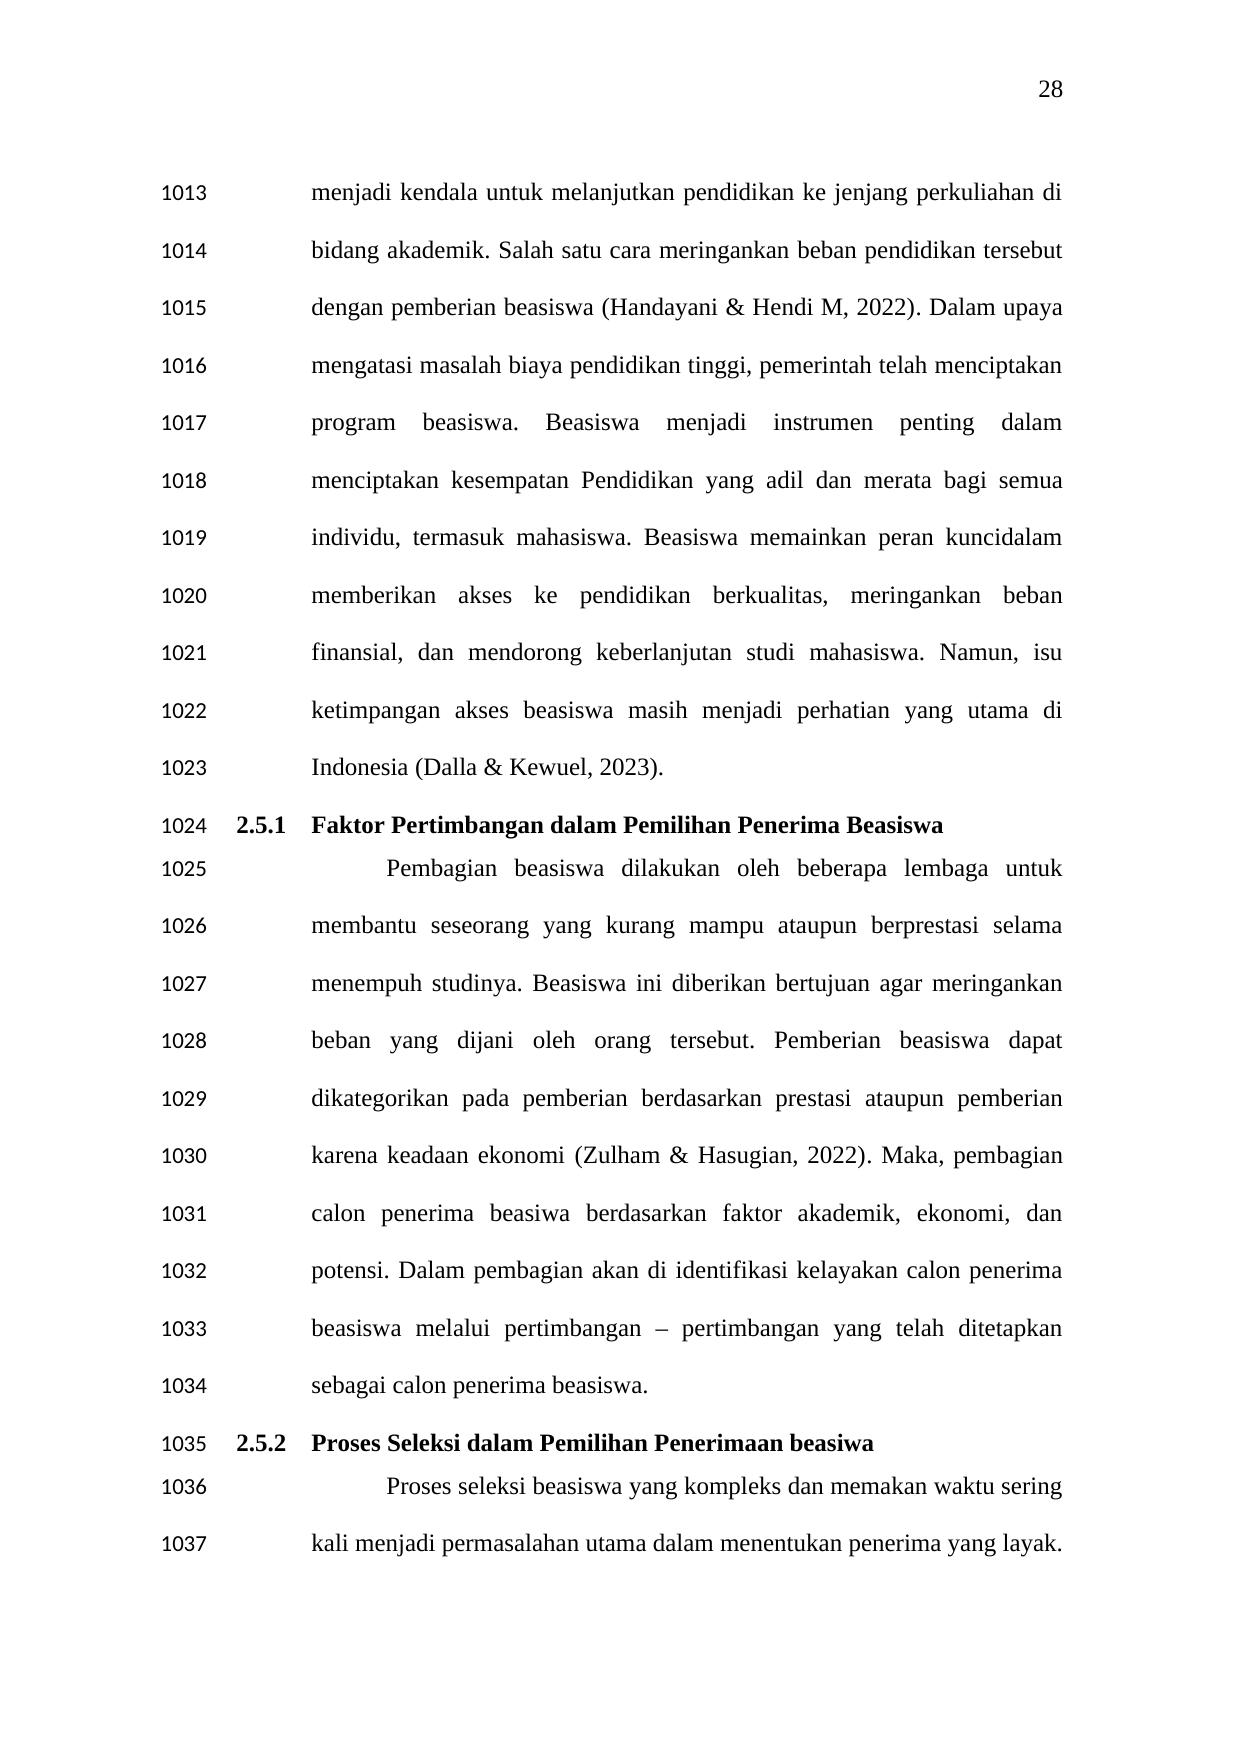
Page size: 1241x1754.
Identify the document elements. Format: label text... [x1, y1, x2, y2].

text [311, 1471, 1063, 1557]
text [311, 177, 1063, 781]
text Pembagian beasiswa dilakukan oleh beberapa lembaga untuk membantu seseorang yang kurang mampu ataupun berprestasi selama menempuh studinya. Beasiswa ini diberikan bertujuan agar meringankan beban yang dijani oleh orang tersebut. Pemberian beasiswa dapat dikategorikan pada pemberian berdasarkan prestasi ataupun pemberian karena keadaan ekonomi . Maka, pembagian calon penerima beasiwa berdasarkan faktor akademik, ekonomi, dan potensi. Dalam pembagian akan di identifikasi kelayakan calon penerima beasiswa melalui pertimbangan – pertimbangan yang telah ditetapkan sebagai calon penerima beasiswa. [311, 853, 1063, 1399]
subtitle Proses Seleksi dalam Pemilihan Penerimaan beasiwa [236, 1428, 1063, 1457]
subtitle Faktor Pertimbangan dalam Pemilihan Penerima Beasiswa [236, 810, 1063, 838]
